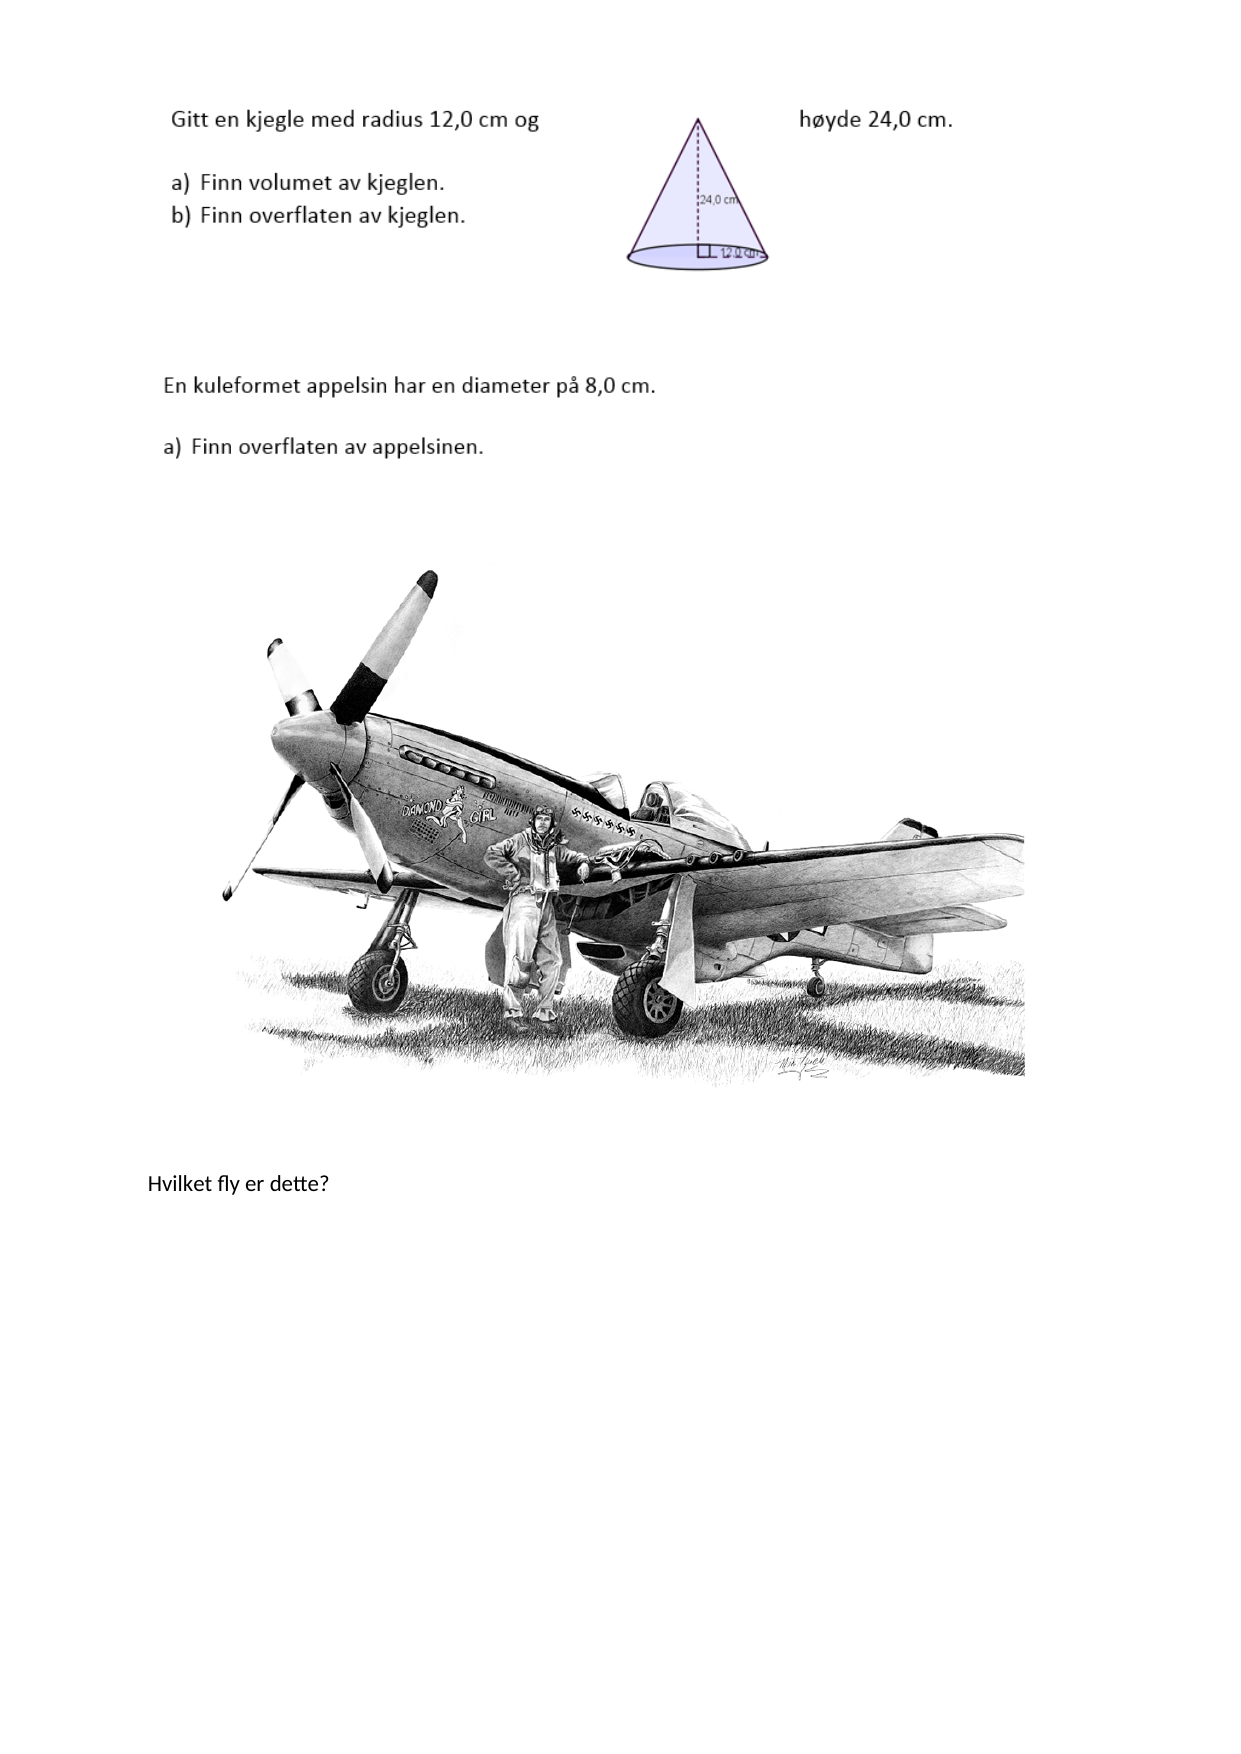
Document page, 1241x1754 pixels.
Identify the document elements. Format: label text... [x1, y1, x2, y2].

text Hvilket fly er dette? [148, 1169, 1093, 1197]
picture [147, 540, 1093, 1104]
picture [147, 88, 1093, 303]
picture [147, 368, 764, 522]
